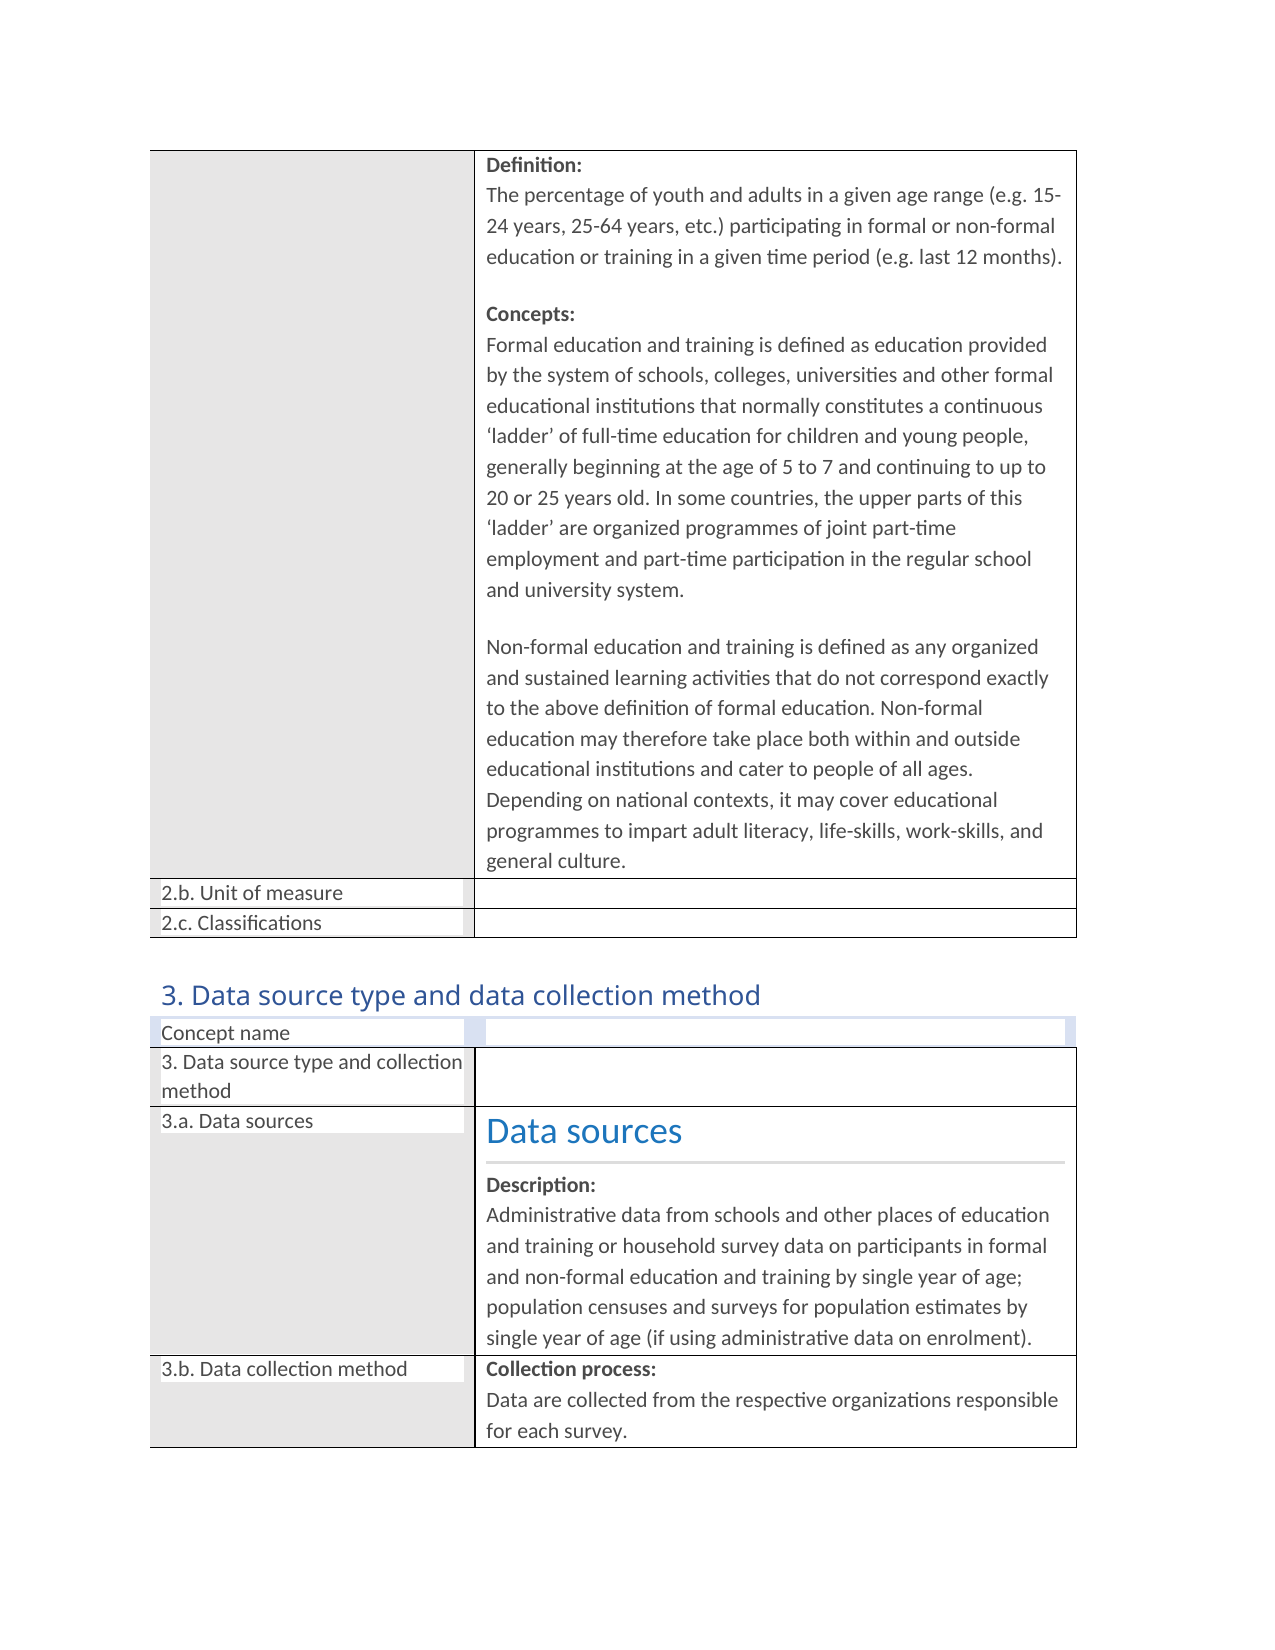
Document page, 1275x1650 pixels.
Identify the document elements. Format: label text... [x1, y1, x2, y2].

table_cell 2.b. Unit of measure [150, 879, 474, 908]
table_header 3. Data source type and data collection method [150, 967, 1076, 1016]
table_cell 3. Data source type and collection method [150, 1048, 474, 1106]
table_cell [475, 909, 1076, 937]
table_cell [475, 879, 1076, 908]
table_cell 3.a. Data sources [150, 1107, 474, 1354]
table_cell Data sources Description: Administrative data from schools and other places of education and training or household survey data on participants in formal and non-formal education and training by single year of age; population censuses and surveys for population estimates by single year of age (if using administrative data on enrolment). [476, 1107, 1076, 1354]
table_cell [475, 1016, 1076, 1047]
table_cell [475, 151, 1076, 878]
table_cell [476, 1048, 1076, 1106]
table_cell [150, 151, 474, 878]
table_cell Concept name [150, 1016, 475, 1047]
table_cell 3.b. Data collection method [150, 1356, 474, 1447]
table_cell Collection process: Data are collected from the respective organizations responsible for each survey. [476, 1356, 1076, 1447]
table_cell 2.c. Classifications [150, 909, 474, 937]
